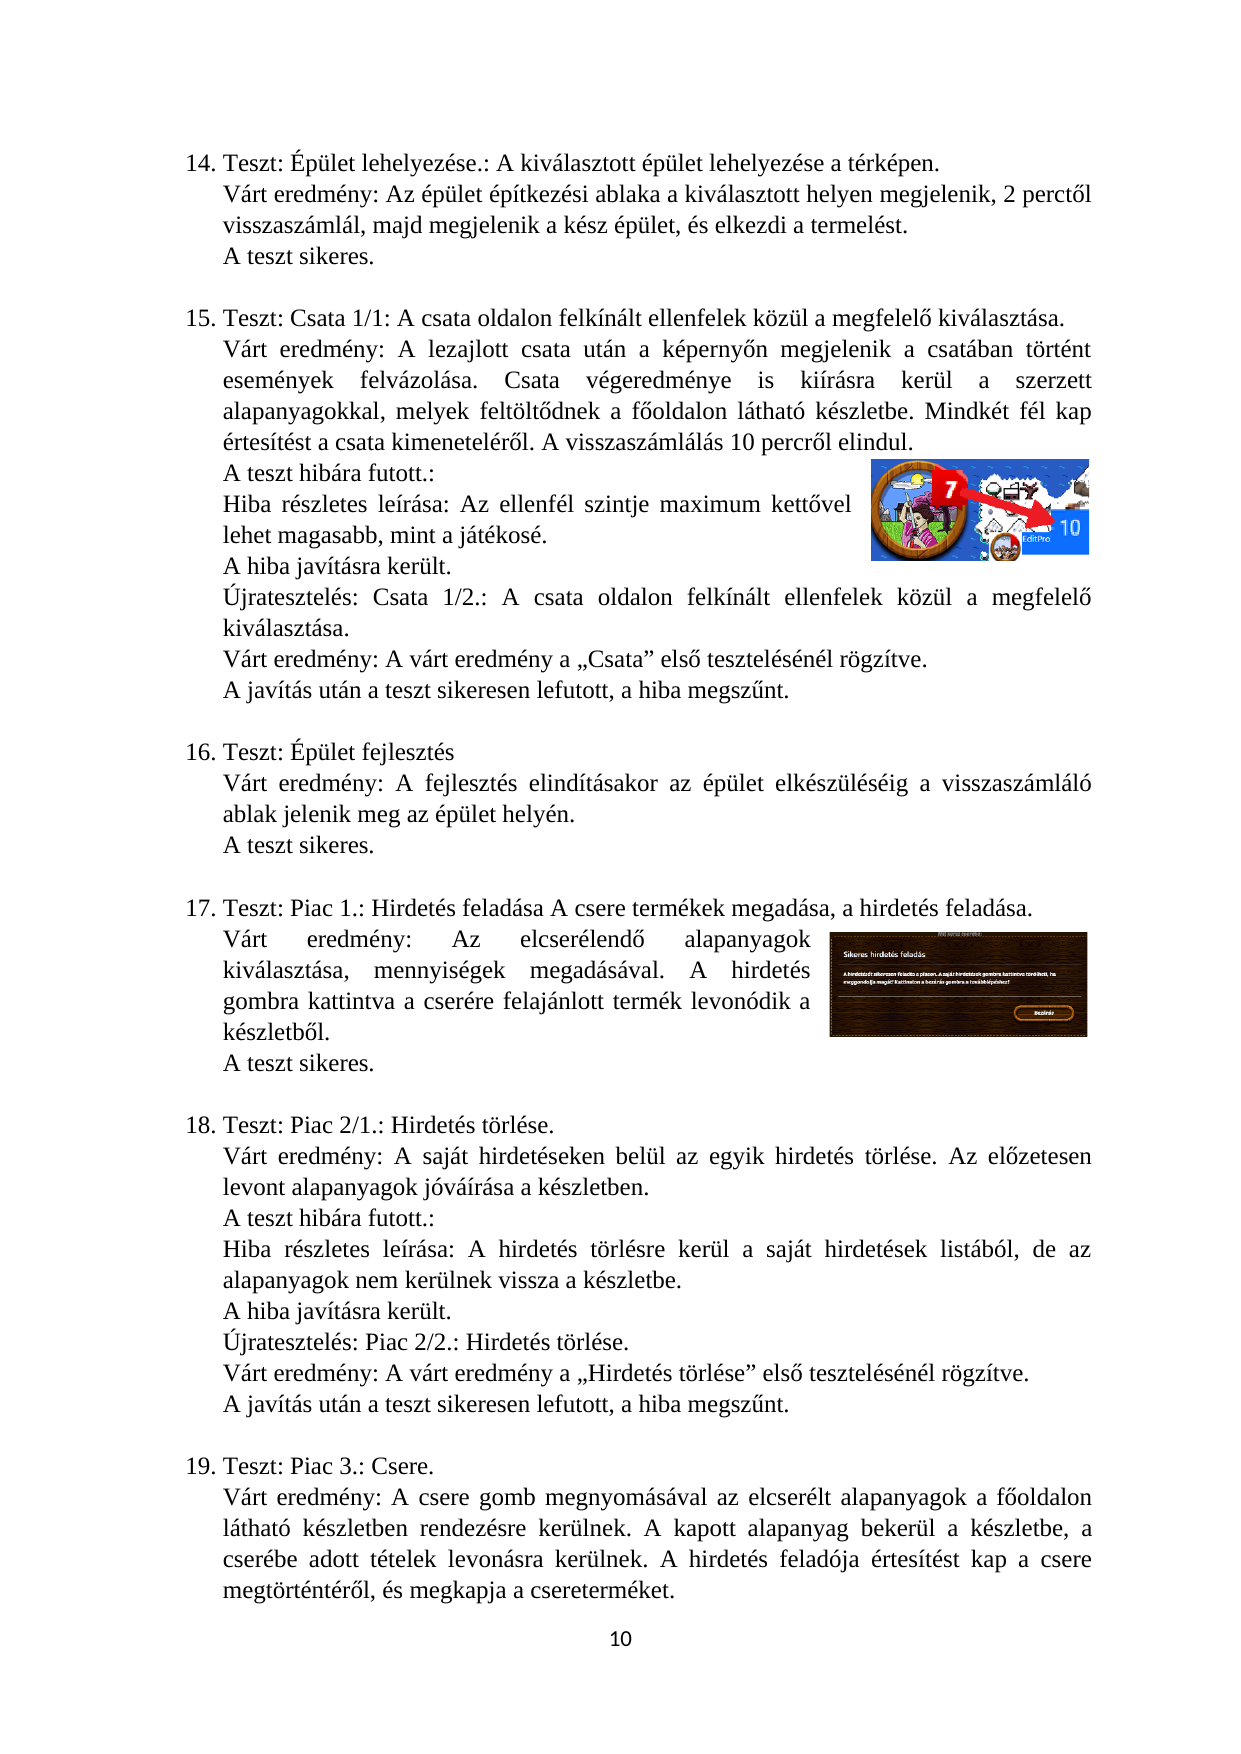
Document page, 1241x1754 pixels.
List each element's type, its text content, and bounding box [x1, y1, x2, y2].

list Teszt: Piac 3.: Csere. [185, 1451, 1093, 1480]
list Várt eredmény: A saját hirdetéseken belül az egyik hirdetés törlése. Az előzetesen levont alapanyagok jóváírása a készletben. [223, 1141, 1093, 1201]
list Várt eredmény: Az épület építkezési ablaka a kiválasztott helyen megjelenik, 2 perctől visszaszámlál, majd megjelenik a kész épület, és elkezdi a termelést. [223, 179, 1093, 238]
list Hiba részletes leírása: A hirdetés törlésre kerül a saját hirdetések listából, de az alapanyagok nem kerülnek vissza a készletbe. [223, 1234, 1093, 1294]
list Teszt: Piac 1.: Hirdetés feladása A csere termékek megadása, a hirdetés feladása. [185, 893, 1093, 921]
list A hiba javításra került. [223, 1296, 1093, 1325]
picture [828, 932, 1088, 1036]
list A teszt hibára futott.: [223, 458, 1093, 487]
list A javítás után a teszt sikeresen lefutott, a hiba megszűnt. [223, 675, 1093, 704]
list Teszt: Épület fejlesztés [185, 737, 1093, 766]
list Várt eredmény: A fejlesztés elindításakor az épület elkészüléséig a visszaszámláló ablak jelenik meg az épület helyén. [223, 768, 1093, 828]
list A teszt hibára futott.: [223, 1203, 1093, 1232]
list Újratesztelés: Piac 2/2.: Hirdetés törlése. [223, 1327, 1093, 1356]
list Várt eredmény: A várt eredmény a „Hirdetés törlése” első tesztelésénél rögzítve. [223, 1358, 1093, 1387]
list Újratesztelés: Csata 1/2.: A csata oldalon felkínált ellenfelek közül a megfelelő kiválasztása. [223, 582, 1093, 642]
list Várt eredmény: A lezajlott csata után a képernyőn megjelenik a csatában történt események felvázolása. Csata végeredménye is kiírásra kerül a szerzett alapanyagokkal, melyek feltöltődnek a főoldalon látható készletbe. Mindkét fél kap értesítést a csata kimeneteléről. A visszaszámlálás 10 percről elindul. [223, 334, 1093, 456]
list A javítás után a teszt sikeresen lefutott, a hiba megszűnt. [223, 1389, 1093, 1418]
list A teszt sikeres. [223, 831, 1093, 859]
list Teszt: Épület lehelyezése.: A kiválasztott épület lehelyezése a térképen. [185, 148, 1093, 176]
list Várt eredmény: A csere gomb megnyomásával az elcserélt alapanyagok a főoldalon látható készletben rendezésre kerülnek. A kapott alapanyag bekerül a készletbe, a cserébe adott tételek levonásra kerülnek. A hirdetés feladója értesítést kap a csere megtörténtéről, és megkapja a csereterméket. [223, 1482, 1093, 1604]
list A teszt sikeres. [223, 1048, 1093, 1077]
list Várt eredmény: A várt eredmény a „Csata” első tesztelésénél rögzítve. [223, 644, 1093, 673]
list Hiba részletes leírása: Az ellenfél szintje maximum kettővel lehet magasabb, mint a játékosé. [223, 489, 870, 549]
list A teszt sikeres. [223, 241, 1093, 269]
list Teszt: Piac 2/1.: Hirdetés törlése. [185, 1110, 1093, 1139]
picture [870, 459, 1089, 560]
list Teszt: Csata 1/1: A csata oldalon felkínált ellenfelek közül a megfelelő kiválasztása. [185, 303, 1093, 332]
list A hiba javításra került. [223, 551, 1093, 580]
